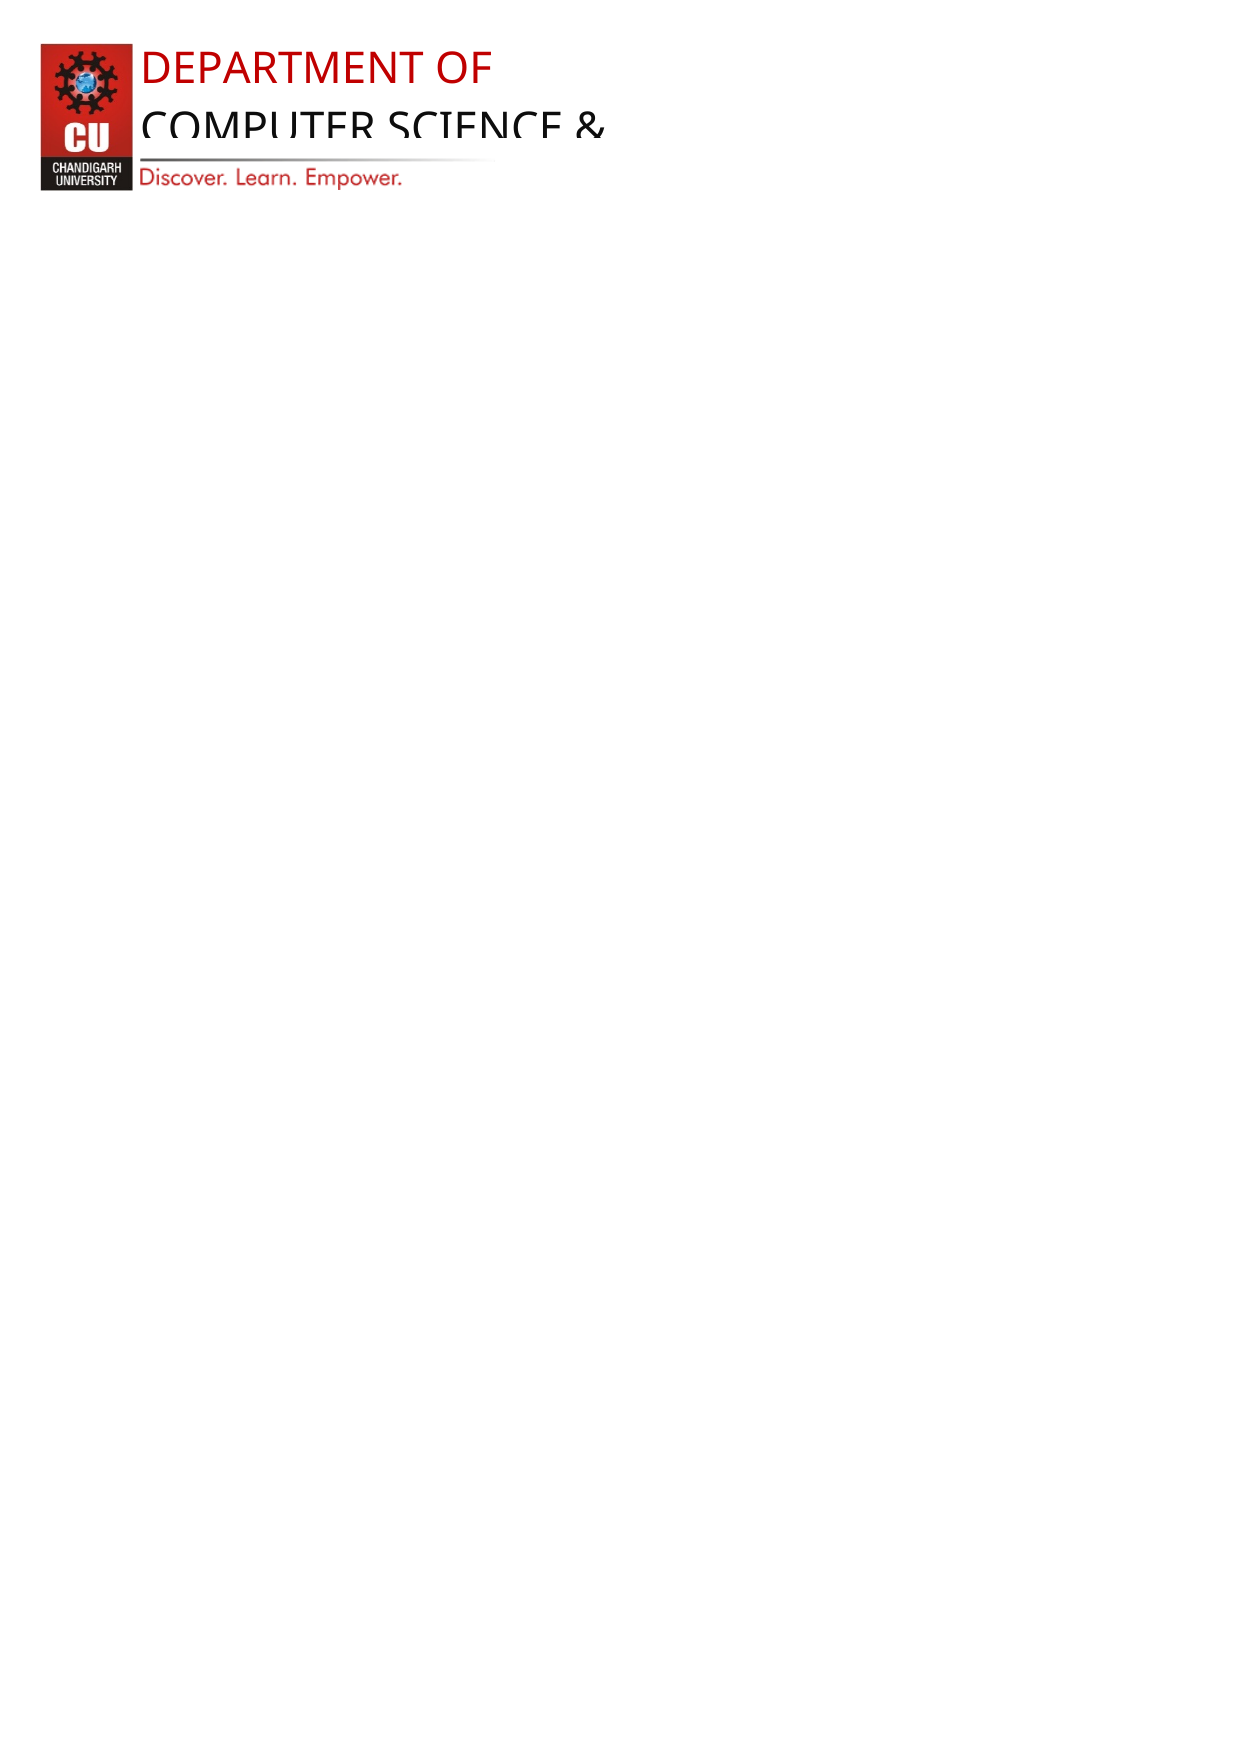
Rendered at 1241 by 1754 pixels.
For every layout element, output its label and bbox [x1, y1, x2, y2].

picture [40, 43, 529, 191]
